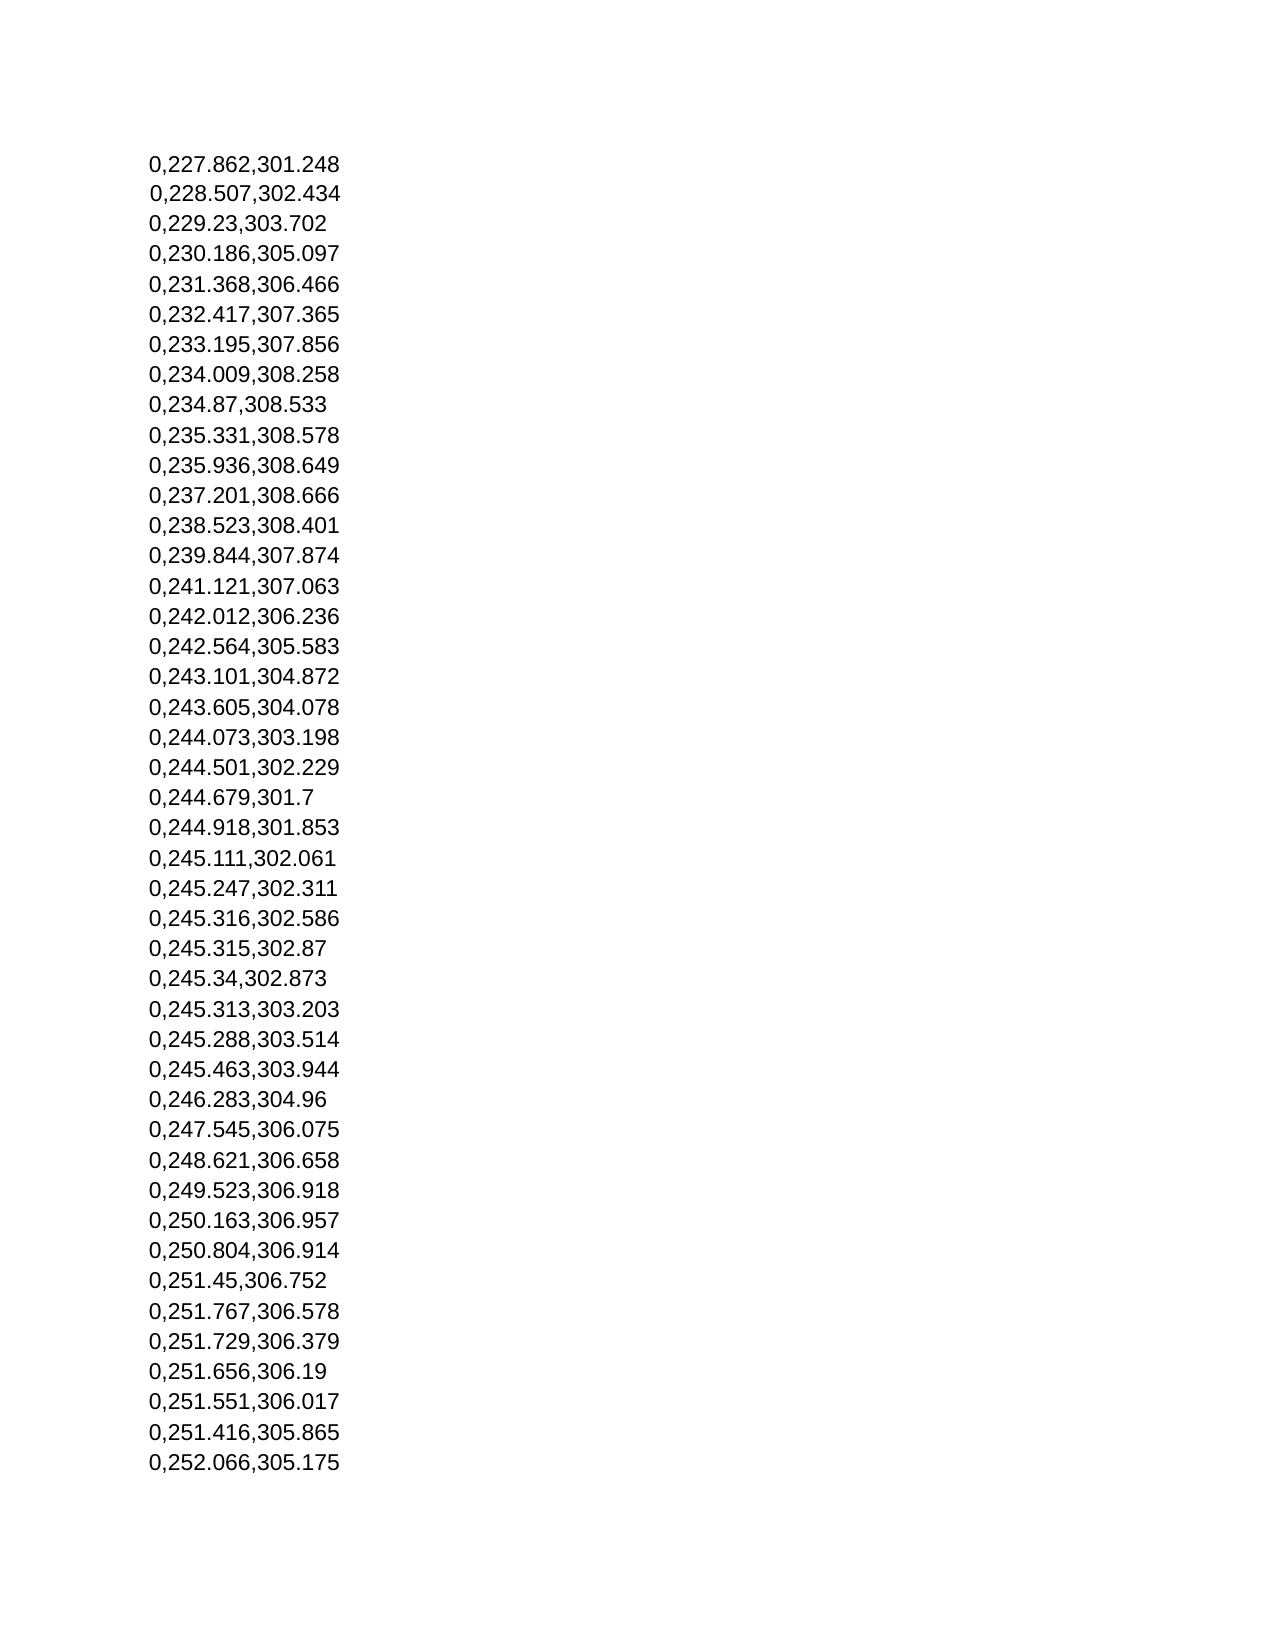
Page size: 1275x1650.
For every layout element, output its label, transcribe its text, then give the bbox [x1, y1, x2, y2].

text 0,235.936,308.649 [148, 452, 495, 478]
text 0,245.288,303.514 [148, 1026, 495, 1052]
text 0,231.368,306.466 [148, 271, 495, 297]
text 0,248.621,306.658 [148, 1147, 495, 1173]
text 0,237.201,308.666 [148, 482, 495, 508]
text 0,245.463,303.944 [148, 1056, 495, 1082]
text 0,242.564,305.583 [148, 633, 495, 659]
text 0,243.605,304.078 [148, 693, 495, 720]
text 0,246.283,304.96 [148, 1086, 495, 1112]
text 0,232.417,307.365 [148, 301, 495, 327]
text 0,244.679,301.7 [148, 784, 495, 810]
text 0,250.163,306.957 [148, 1207, 495, 1233]
text 0,243.101,304.872 [148, 663, 495, 689]
text 0,235.331,308.578 [148, 422, 495, 448]
text 0,245.34,302.873 [148, 965, 495, 992]
text 0,251.767,306.578 [148, 1298, 495, 1324]
text 0,249.523,306.918 [148, 1177, 495, 1203]
text 0,251.729,306.379 [148, 1328, 495, 1354]
text 0,241.121,307.063 [148, 573, 495, 599]
text 0,247.545,306.075 [148, 1116, 495, 1143]
text 0,245.247,302.311 [148, 875, 495, 901]
text 0,252.066,305.175 [148, 1449, 495, 1475]
text 0,234.87,308.533 [148, 391, 495, 418]
text 0,230.186,305.097 [148, 240, 495, 267]
text 0,242.012,306.236 [148, 603, 495, 629]
text 0,245.313,303.203 [148, 996, 495, 1022]
text 0,250.804,306.914 [148, 1237, 495, 1263]
text 0,251.551,306.017 [148, 1388, 495, 1414]
text 0,245.316,302.586 [148, 905, 495, 931]
text 0,238.523,308.401 [148, 512, 495, 538]
text 0,229.23,303.702 [148, 210, 495, 236]
text 0,234.009,308.258 [148, 361, 495, 387]
text 0,227.862,301.248 0,228.507,302.434 [148, 151, 495, 206]
text 0,244.918,301.853 [148, 814, 495, 841]
text 0,251.656,306.19 [148, 1358, 495, 1384]
text 0,233.195,307.856 [148, 331, 495, 357]
text 0,251.416,305.865 [148, 1418, 495, 1445]
text 0,244.073,303.198 [148, 724, 495, 750]
text 0,251.45,306.752 [148, 1267, 495, 1294]
text 0,239.844,307.874 [148, 542, 495, 569]
text 0,244.501,302.229 [148, 754, 495, 780]
text 0,245.315,302.87 [148, 935, 495, 961]
text 0,245.111,302.061 [148, 844, 495, 871]
